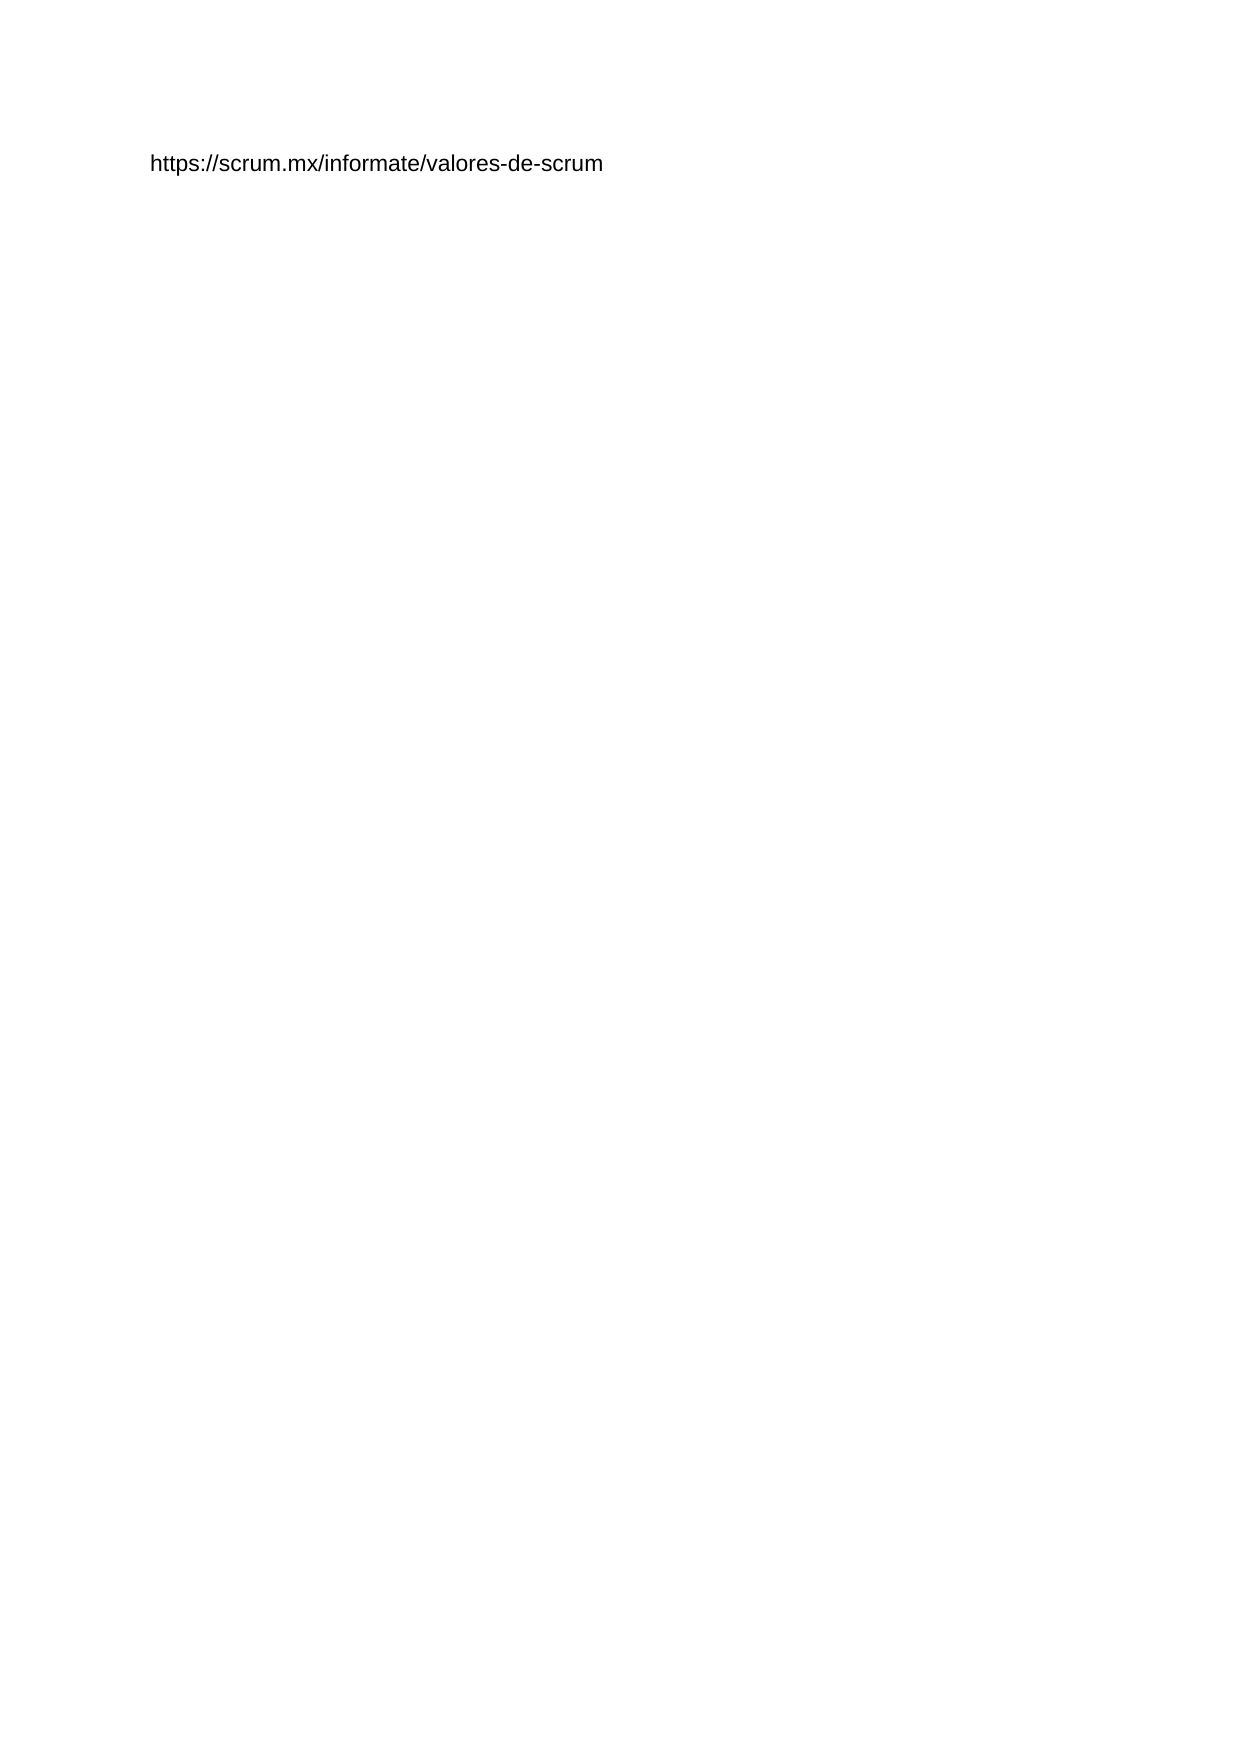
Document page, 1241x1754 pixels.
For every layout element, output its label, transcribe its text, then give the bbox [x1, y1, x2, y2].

text https://scrum.mx/informate/valores-de-scrum [150, 150, 1090, 176]
